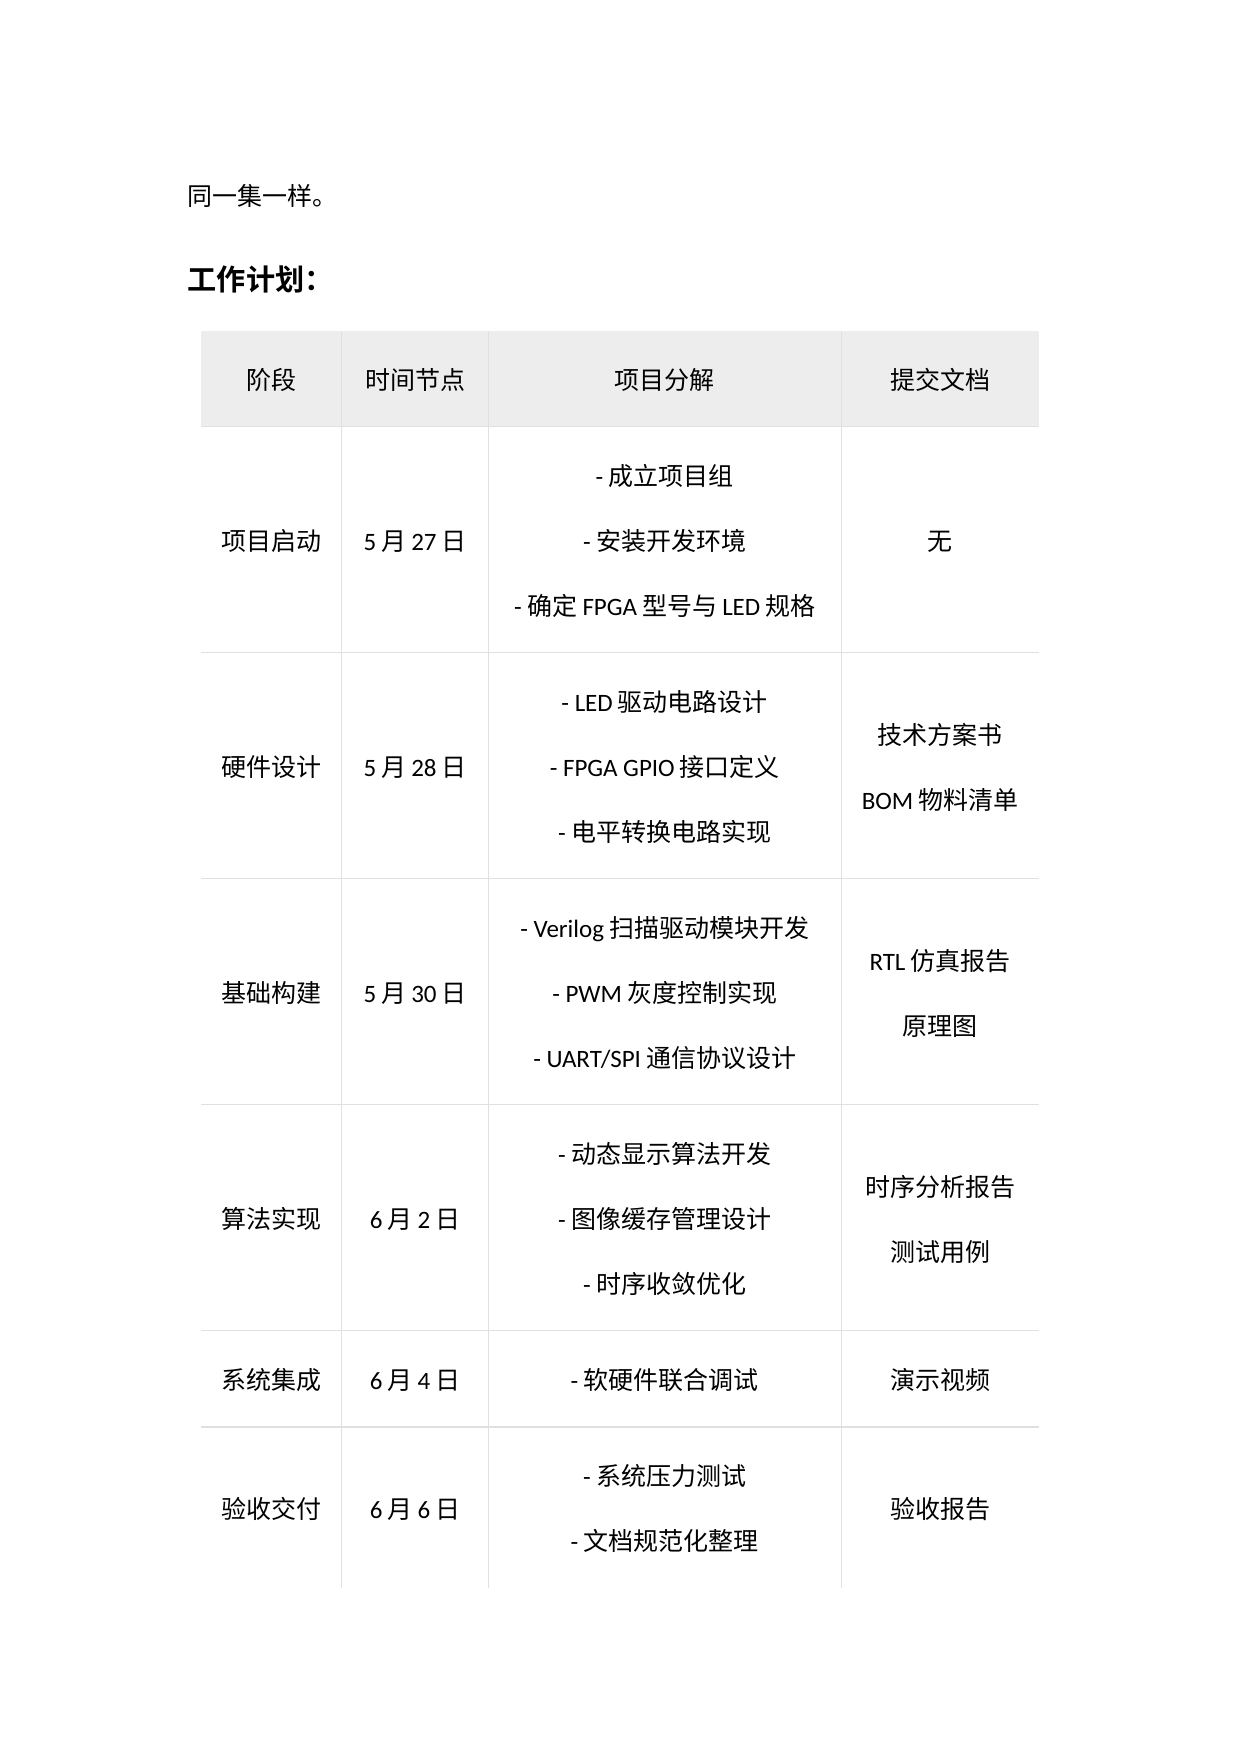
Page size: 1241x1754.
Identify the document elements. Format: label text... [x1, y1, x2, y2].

table_cell 硬件设计 [201, 653, 341, 878]
table_cell - LED驱动电路设计 - FPGA GPIO接口定义 - 电平转换电路实现 [489, 653, 841, 878]
table_cell 项目启动 [201, 427, 341, 652]
table_cell 技术方案书 BOM物料清单 [842, 653, 1039, 878]
table_header 阶段 [201, 331, 341, 426]
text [187, 162, 1053, 227]
table_cell RTL仿真报告 原理图 [842, 879, 1039, 1104]
table_cell - 软硬件联合调试 [489, 1331, 841, 1426]
table_cell 时序分析报告 测试用例 [842, 1105, 1039, 1330]
table_cell 5月27日 [342, 427, 488, 652]
table_cell 验收报告 [842, 1428, 1039, 1587]
table_cell 验收交付 [201, 1428, 341, 1587]
table_cell 6月2日 [342, 1105, 488, 1330]
text 工作计划： [187, 245, 1053, 310]
table_cell 算法实现 [201, 1105, 341, 1330]
table_cell 6月6日 [342, 1428, 488, 1587]
table_cell 系统集成 [201, 1331, 341, 1426]
table_cell - 动态显示算法开发 - 图像缓存管理设计 - 时序收敛优化 [489, 1105, 841, 1330]
table_header 项目分解 [489, 331, 841, 426]
table_cell 无 [842, 427, 1039, 652]
table_cell 6月4日 [342, 1331, 488, 1426]
table_header 提交文档 [842, 331, 1039, 426]
table_cell 5月30日 [342, 879, 488, 1104]
table_header 时间节点 [342, 331, 488, 426]
table_cell - 成立项目组 - 安装开发环境 - 确定FPGA型号与LED规格 [489, 427, 841, 652]
table_cell 演示视频 [842, 1331, 1039, 1426]
table_cell 基础构建 [201, 879, 341, 1104]
table_cell - Verilog扫描驱动模块开发 - PWM灰度控制实现 - UART/SPI通信协议设计 [489, 879, 841, 1104]
table_cell - 系统压力测试 - 文档规范化整理 [489, 1428, 841, 1587]
table_cell 5月28日 [342, 653, 488, 878]
